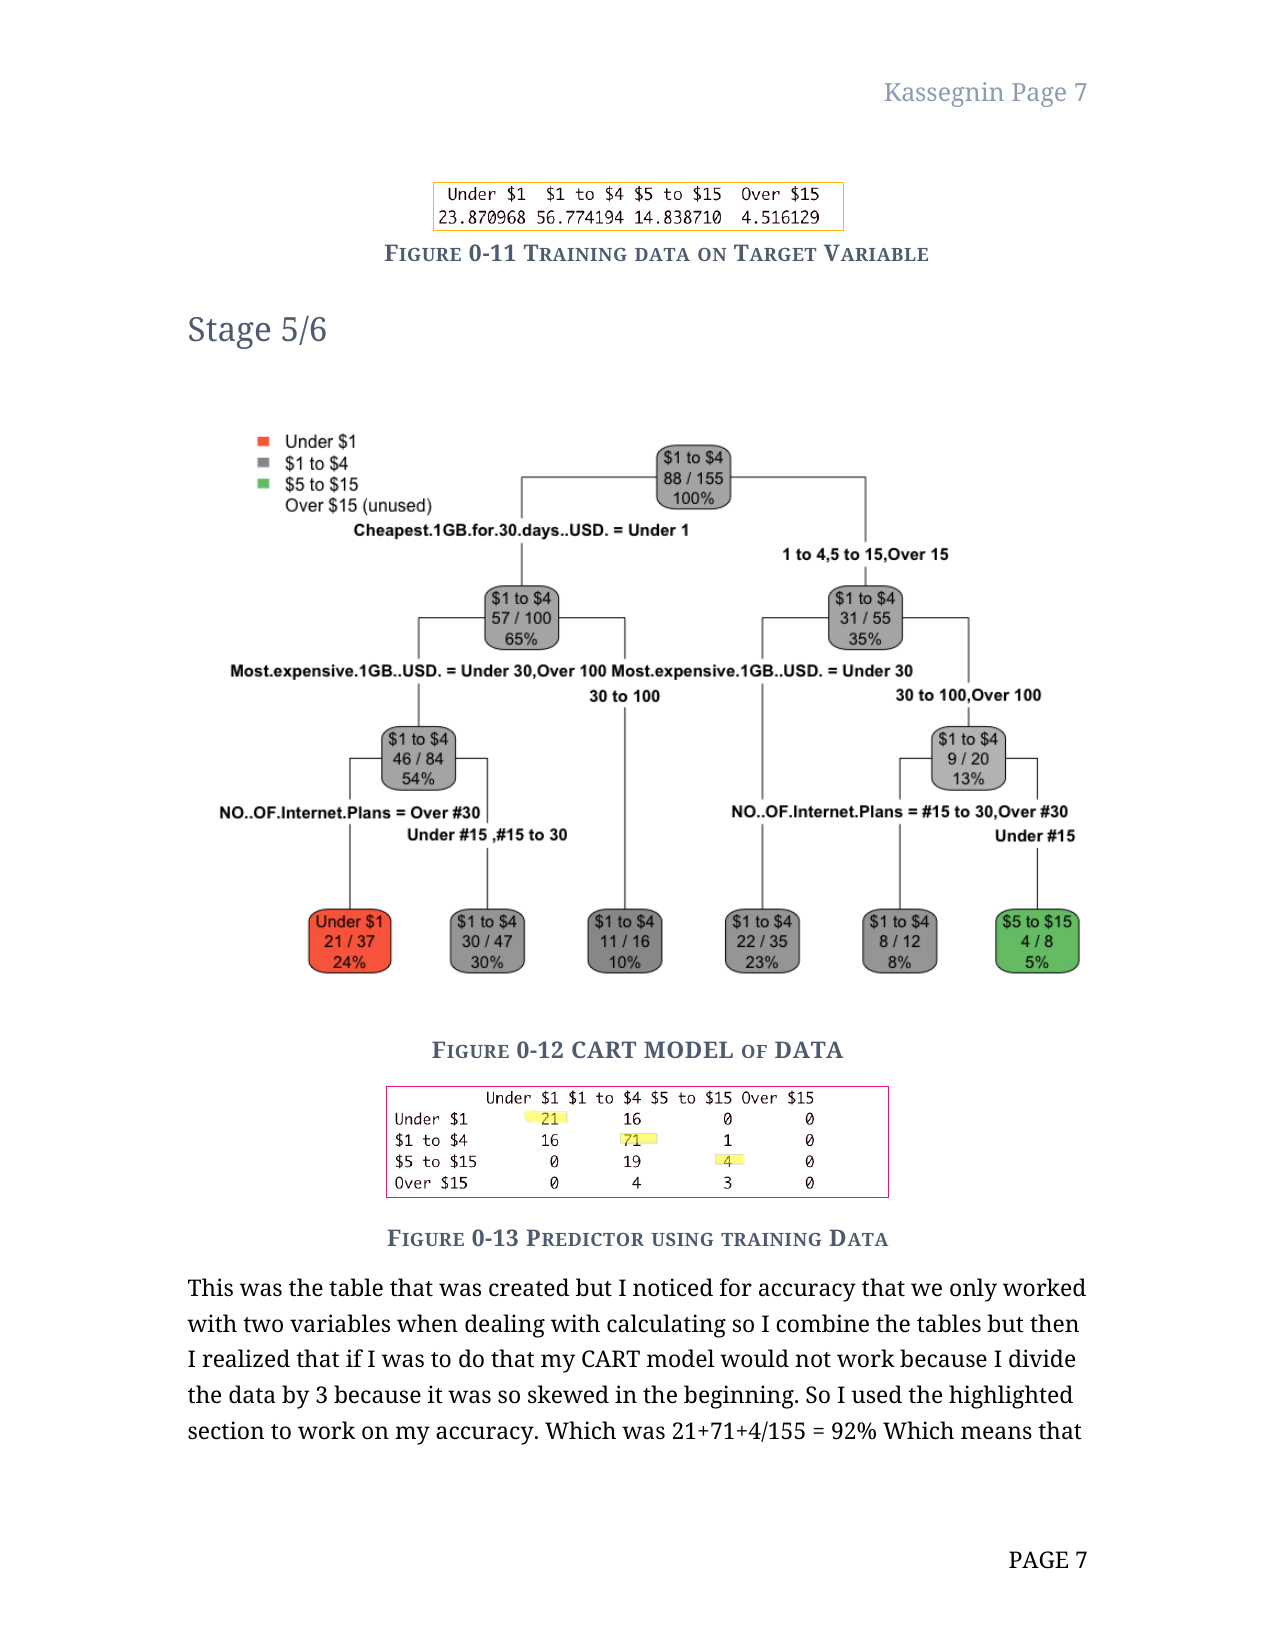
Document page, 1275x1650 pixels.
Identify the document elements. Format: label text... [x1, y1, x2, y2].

subtitle Stage 5/6 [187, 305, 1087, 351]
picture [187, 405, 1128, 1012]
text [187, 1272, 1087, 1446]
picture [387, 1087, 888, 1197]
picture [434, 183, 843, 230]
